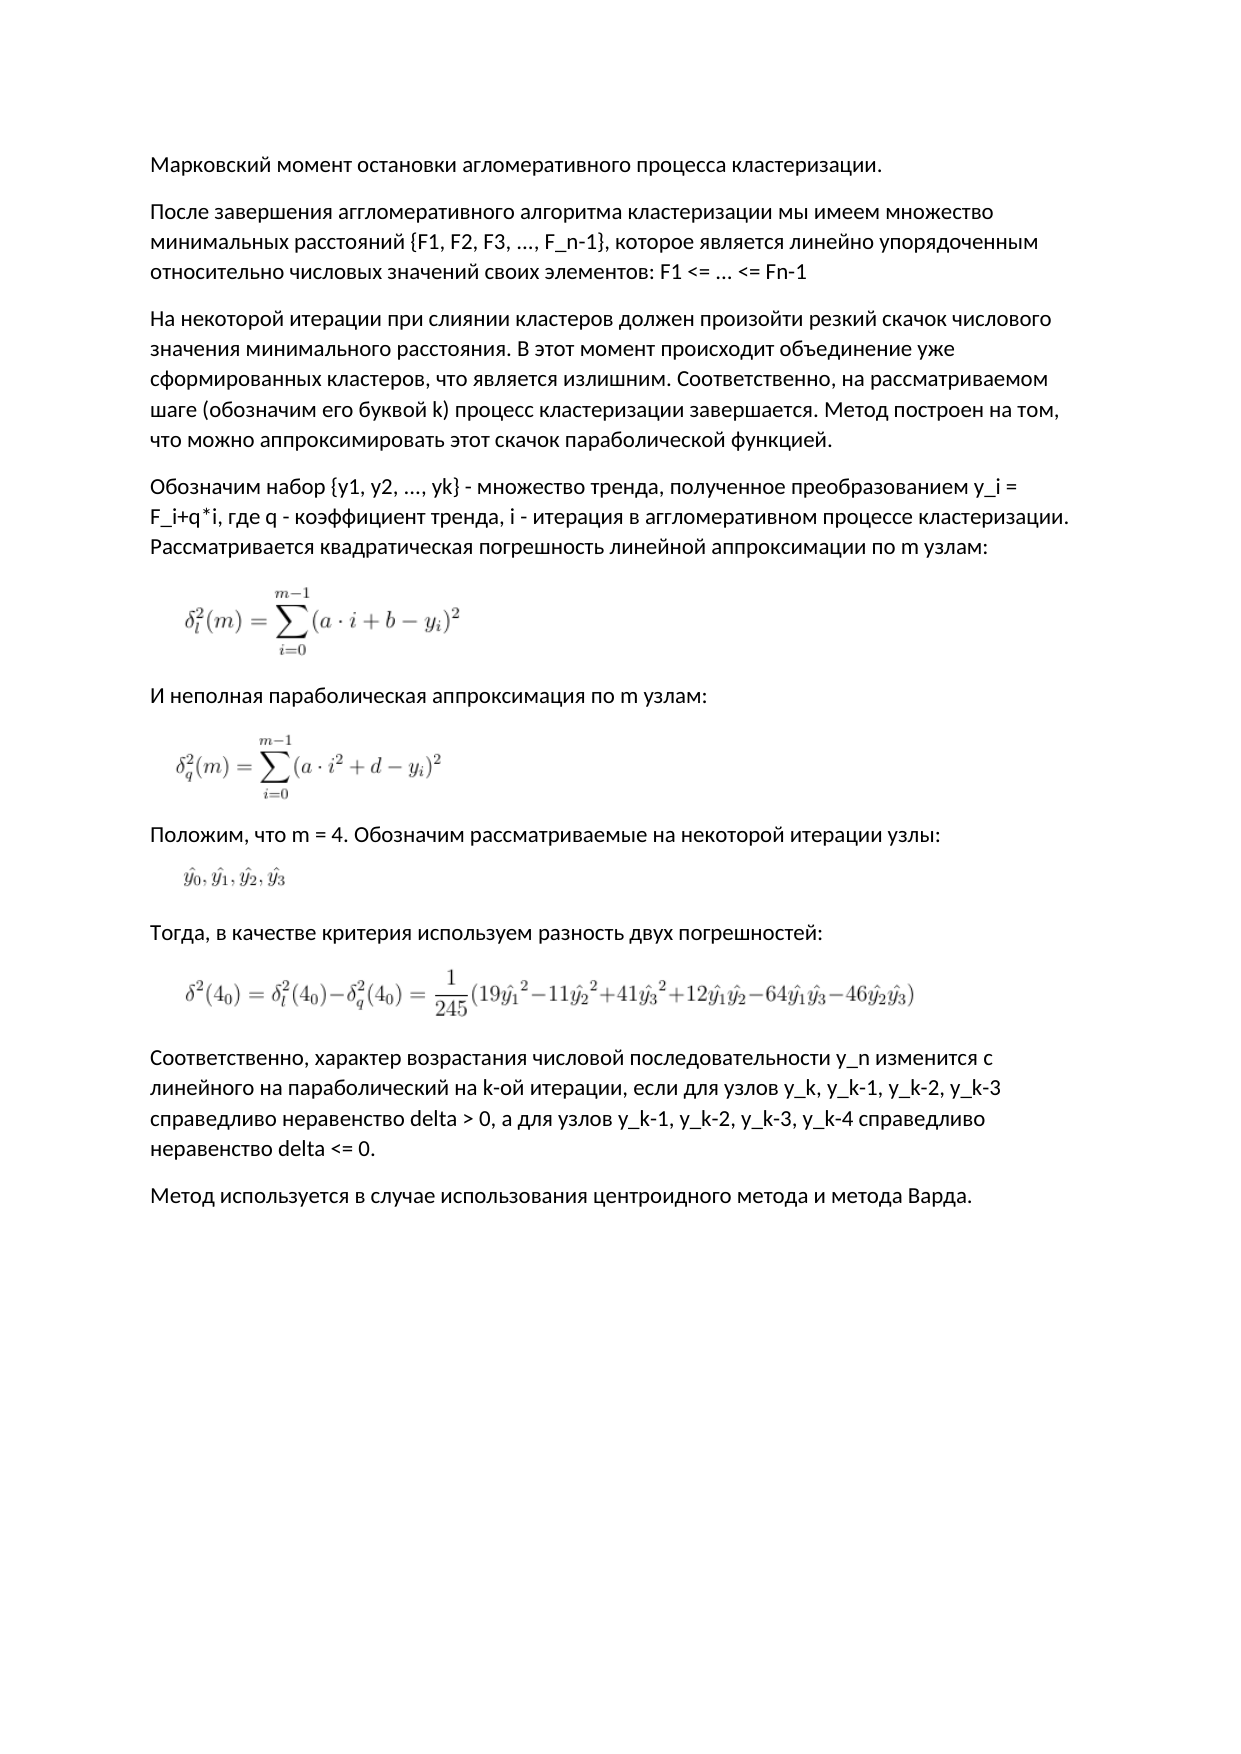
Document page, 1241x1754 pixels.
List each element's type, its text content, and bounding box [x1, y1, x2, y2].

text На некоторой итерации при слиянии кластеров должен произойти резкий скачок числового значения минимального расстояния. В этот момент происходит объединение уже сформированных кластеров, что является излишним. Соответственно, на рассматриваемом шаге (обозначим его буквой k) процесс кластеризации завершается. Метод построен на том, что можно аппроксимировать этот скачок параболической функцией. [150, 304, 1090, 453]
text Тогда, в качестве критерия используем разность двух погрешностей: [150, 918, 1090, 946]
text Метод используется в случае использования центроидного метода и метода Варда. [150, 1181, 1090, 1209]
text После завершения аггломеративного алгоритма кластеризации мы имеем множество минимальных расстояний {F1, F2, F3, ..., F_n-1}, которое является линейно упорядоченным относительно числовых значений своих элементов: F1 <= ... <= Fn-1 [150, 197, 1090, 285]
text Обозначим набор {y1, y2, ..., yk} - множество тренда, полученное преобразованием y_i = F_i+q*i, где q - коэффициент тренда, i - итерация в аггломеративном процессе кластеризации. Рассматривается квадратическая погрешность линейной аппроксимации по m узлам: [150, 472, 1090, 560]
text Соответственно, характер возрастания числовой последовательности y_n изменится с линейного на параболический на k-ой итерации, если для узлов y_k, y_k-1, y_k-2, y_k-3 справедливо неравенство delta > 0, а для узлов y_k-1, y_k-2, y_k-3, y_k-4 справедливо неравенство delta <= 0. [150, 1043, 1090, 1162]
text Положим, что m = 4. Обозначим рассматриваемые на некоторой итерации узлы: [150, 820, 1090, 899]
text Марковский момент остановки агломеративного процесса кластеризации. [150, 150, 1090, 178]
text И неполная параболическая аппроксимация по m узлам: [150, 681, 1090, 709]
